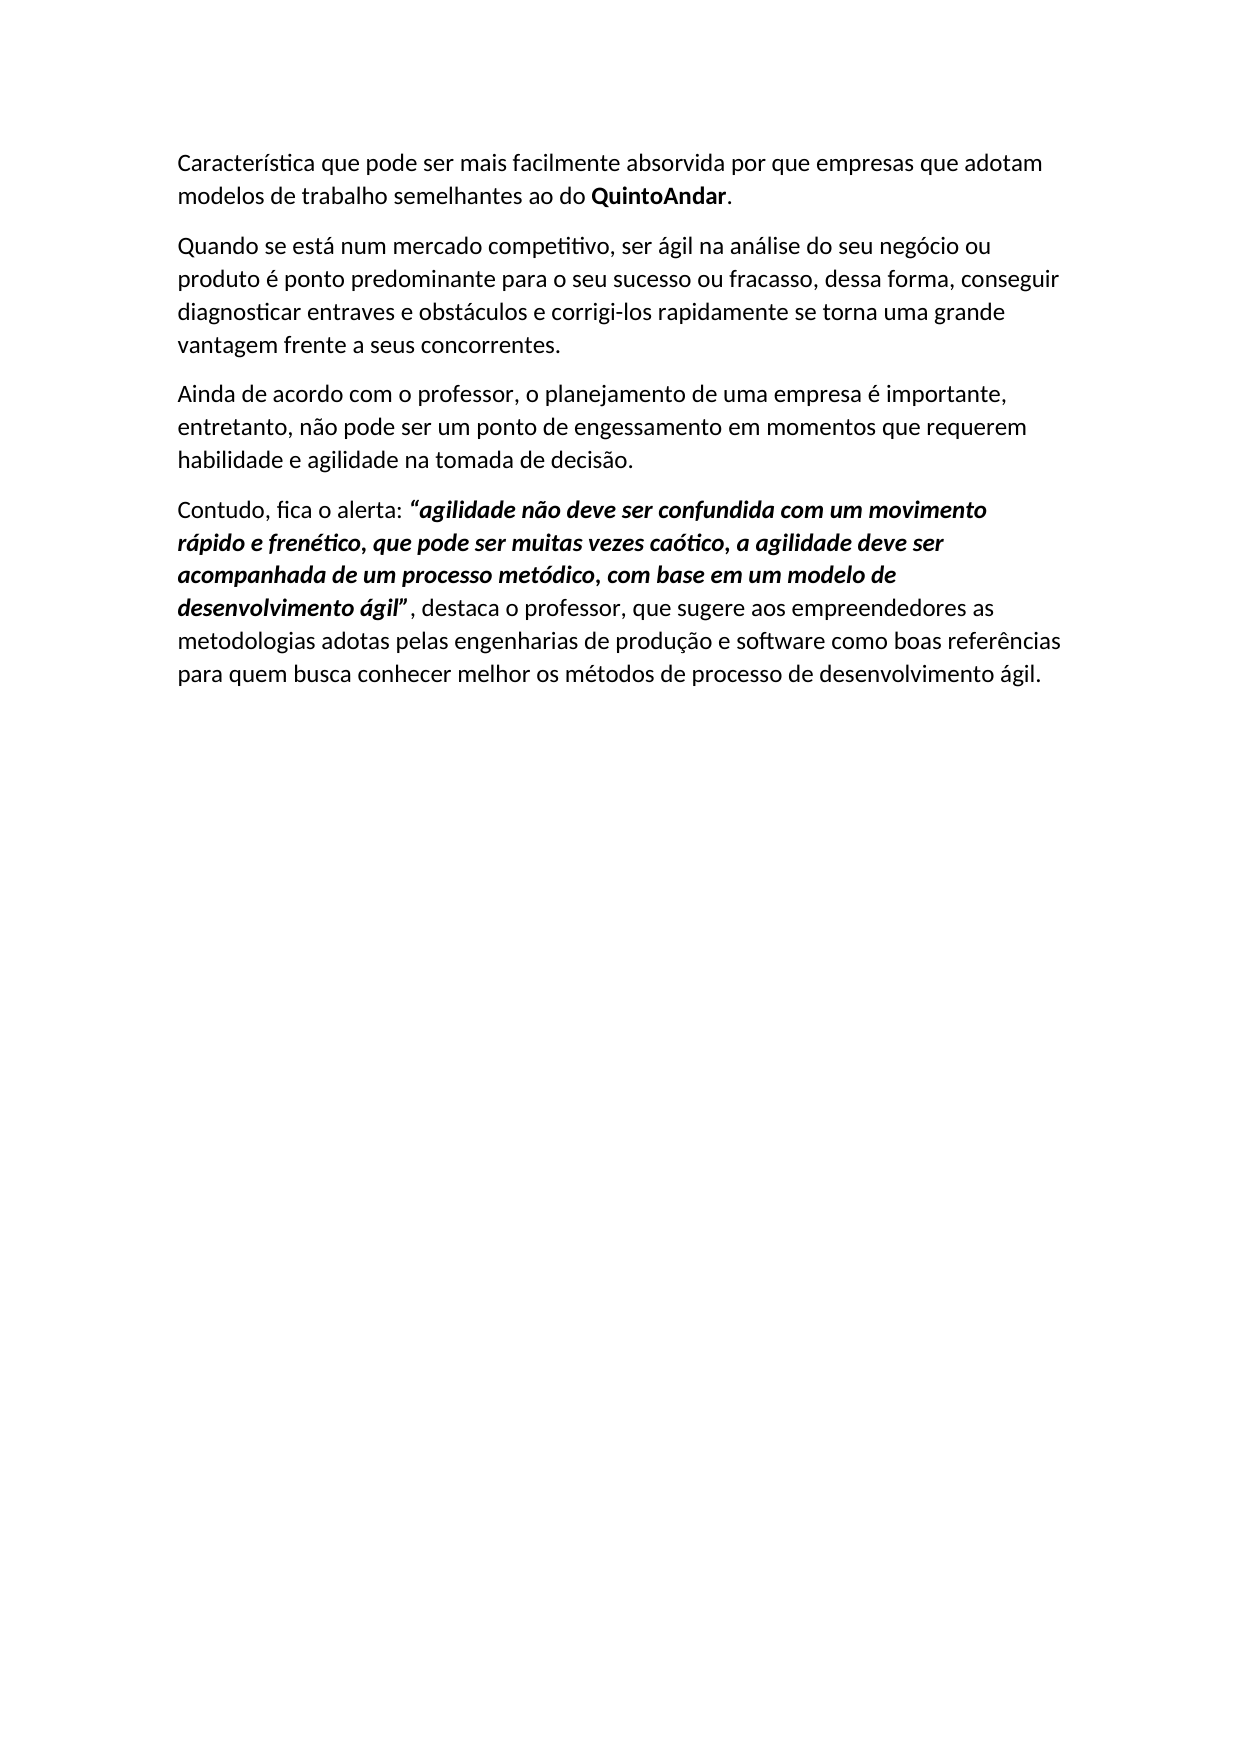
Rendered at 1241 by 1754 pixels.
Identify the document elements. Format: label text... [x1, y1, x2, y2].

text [177, 148, 1063, 211]
text Contudo, fica o alerta: “agilidade não deve ser confundida com um movimento rápido e frenético, que pode ser muitas vezes caótico, a agilidade deve ser acompanhada de um processo metódico, com base em um modelo de desenvolvimento ágil”, destaca o professor, que sugere aos empreendedores as metodologias adotas pelas engenharias de produção e software como boas referências para quem busca conhecer melhor os métodos de processo de desenvolvimento ágil. [177, 494, 1063, 689]
text Quando se está num mercado competitivo, ser ágil na análise do seu negócio ou produto é ponto predominante para o seu sucesso ou fracasso, dessa forma, conseguir diagnosticar entraves e obstáculos e corrigi-los rapidamente se torna uma grande vantagem frente a seus concorrentes. [177, 230, 1063, 359]
text Ainda de acordo com o professor, o planejamento de uma empresa é importante, entretanto, não pode ser um ponto de engessamento em momentos que requerem habilidade e agilidade na tomada de decisão. [177, 378, 1063, 475]
